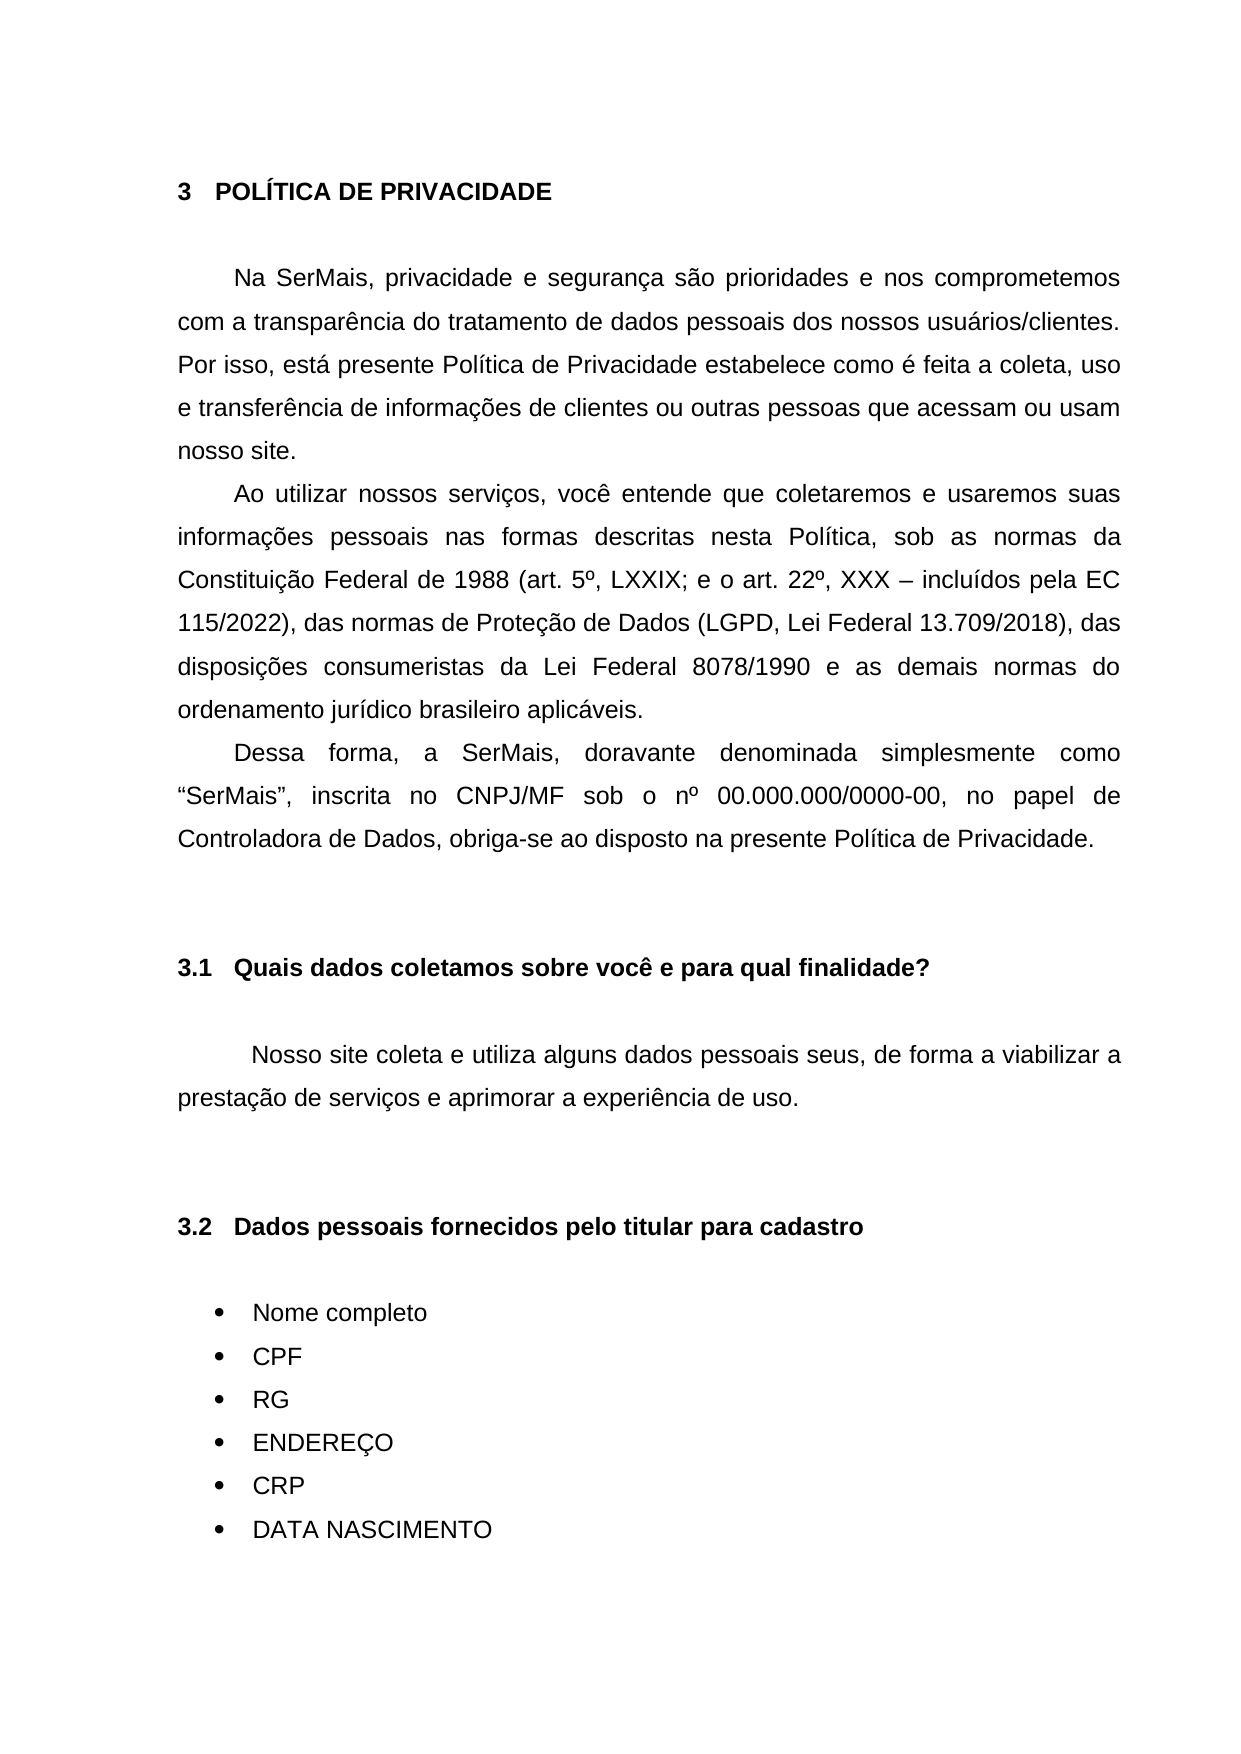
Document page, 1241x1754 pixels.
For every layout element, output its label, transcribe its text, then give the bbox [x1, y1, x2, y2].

list Nome completo [215, 1298, 1122, 1327]
list CRP [215, 1471, 1122, 1500]
list ENDEREÇO [215, 1428, 1122, 1457]
list RG [215, 1385, 1122, 1414]
text Ao utilizar nossos serviços, você entende que coletaremos e usaremos suas informações pessoais nas formas descritas nesta Política, sob as normas da Constituição Federal de 1988 (art. 5º, LXXIX; e o art. 22º, XXX – incluídos pela EC 115/2022), das normas de Proteção de Dados (LGPD, Lei Federal 13.709/2018), das disposições consumeristas da Lei Federal 8078/1990 e as demais normas do ordenamento jurídico brasileiro aplicáveis. [177, 479, 1122, 723]
subtitle Dados pessoais fornecidos pelo titular para cadastro [177, 1212, 1122, 1241]
subtitle POLÍTICA DE PRIVACIDADE [177, 177, 1122, 206]
text Dessa forma, a SerMais, doravante denominada simplesmente como “SerMais”, inscrita no CNPJ/MF sob o nº 00.000.000/0000-00, no papel de Controladora de Dados, obriga-se ao disposto na presente Política de Privacidade. [177, 738, 1122, 853]
list CPF [215, 1342, 1122, 1371]
text Nosso site coleta e utiliza alguns dados pessoais seus, de forma a viabilizar a prestação de serviços e aprimorar a experiência de uso. [177, 1040, 1122, 1112]
text Na SerMais, privacidade e segurança são prioridades e nos comprometemos com a transparência do tratamento de dados pessoais dos nossos usuários/clientes. Por isso, está presente Política de Privacidade estabelece como é feita a coleta, uso e transferência de informações de clientes ou outras pessoas que acessam ou usam nosso site. [177, 263, 1122, 465]
list DATA NASCIMENTO [215, 1514, 1122, 1543]
subtitle Quais dados coletamos sobre você e para qual finalidade? [177, 953, 1122, 982]
